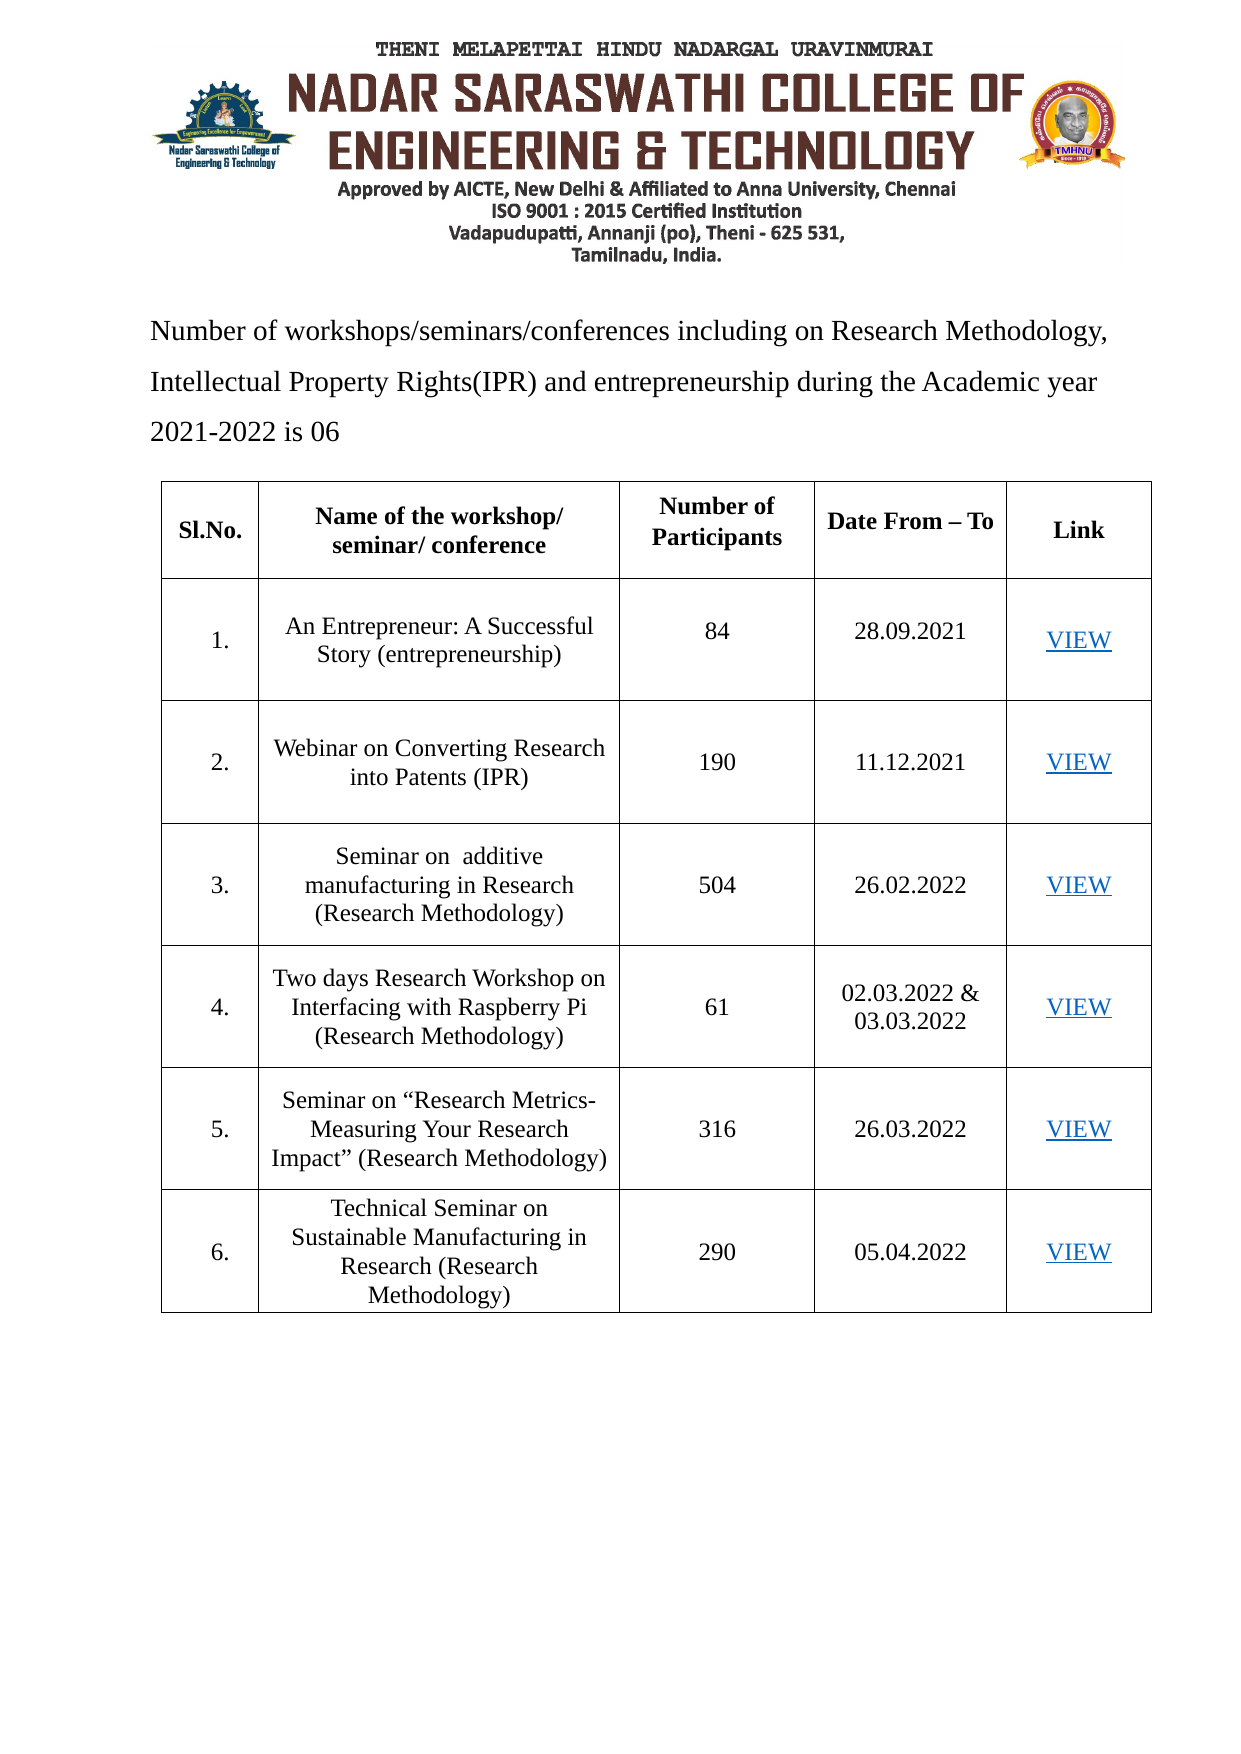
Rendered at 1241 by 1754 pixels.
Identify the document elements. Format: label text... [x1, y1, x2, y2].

table_cell 316 [620, 1068, 814, 1189]
table_cell VIEW [1007, 579, 1151, 700]
table_cell VIEW [1007, 1068, 1151, 1189]
table_header Sl.No. [162, 482, 258, 578]
table_cell Two days Research Workshop on Interfacing with Raspberry Pi (Research Methodology) [259, 946, 619, 1067]
table_cell [162, 701, 258, 822]
table_header Number of Participants [620, 482, 814, 578]
table_cell [162, 1190, 258, 1312]
table_cell An Entrepreneur: A Successful Story (entrepreneurship) [259, 579, 619, 700]
table_cell Seminar on additive manufacturing in Research (Research Methodology) [259, 824, 619, 945]
table_cell VIEW [1007, 946, 1151, 1067]
picture [150, 42, 1125, 264]
table_cell 84 [620, 579, 814, 700]
table_cell VIEW [1007, 1190, 1151, 1312]
table_cell [162, 946, 258, 1067]
table_header Link [1007, 482, 1151, 578]
table_cell 05.04.2022 [815, 1190, 1006, 1312]
table_cell Technical Seminar on Sustainable Manufacturing in Research (Research Methodology) [259, 1190, 619, 1312]
table_header Name of the workshop/ seminar/ conference [259, 482, 619, 578]
table_cell 504 [620, 824, 814, 945]
table_cell 28.09.2021 [815, 579, 1006, 700]
table_cell VIEW [1007, 824, 1151, 945]
table_cell 26.03.2022 [815, 1068, 1006, 1189]
table_cell VIEW [1007, 701, 1151, 822]
table_cell 26.02.2022 [815, 824, 1006, 945]
list Number of workshops/seminars/conferences including on Research Methodology, Intellectual Property Rights(IPR) and entrepreneurship during the Academic year 2021-2022 is 06 [150, 313, 1122, 448]
table_cell Webinar on Converting Research into Patents (IPR) [259, 701, 619, 822]
table_cell 02.03.2022 & 03.03.2022 [815, 946, 1006, 1067]
table_cell 61 [620, 946, 814, 1067]
table_cell [162, 824, 258, 945]
table_cell 11.12.2021 [815, 701, 1006, 822]
table_cell [162, 1068, 258, 1189]
table_cell 190 [620, 701, 814, 822]
table_header Date From – To [815, 482, 1006, 578]
table_cell Seminar on “Research Metrics-Measuring Your Research Impact” (Research Methodology) [259, 1068, 619, 1189]
table_cell 290 [620, 1190, 814, 1312]
table_cell [162, 579, 258, 700]
